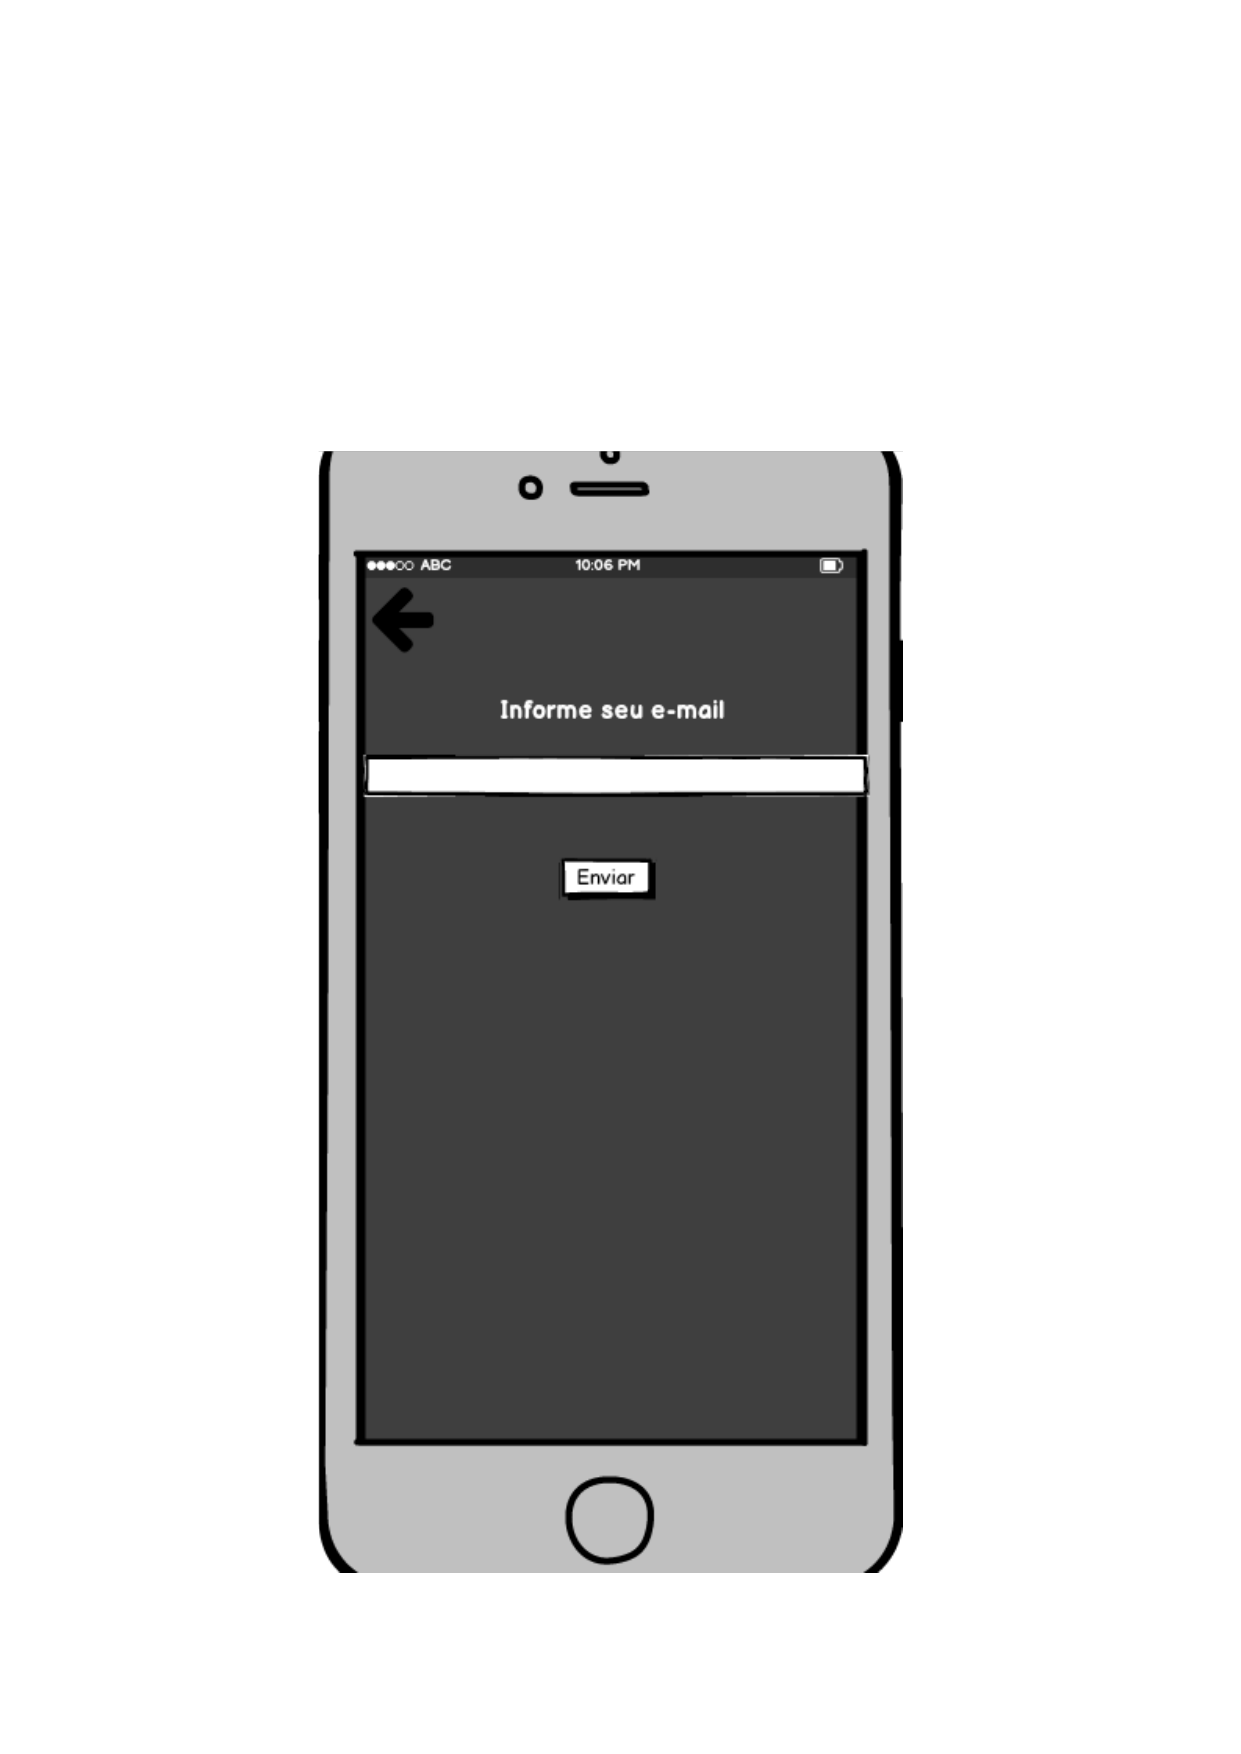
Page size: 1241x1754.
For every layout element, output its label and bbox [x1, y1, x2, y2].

picture [318, 451, 903, 1573]
